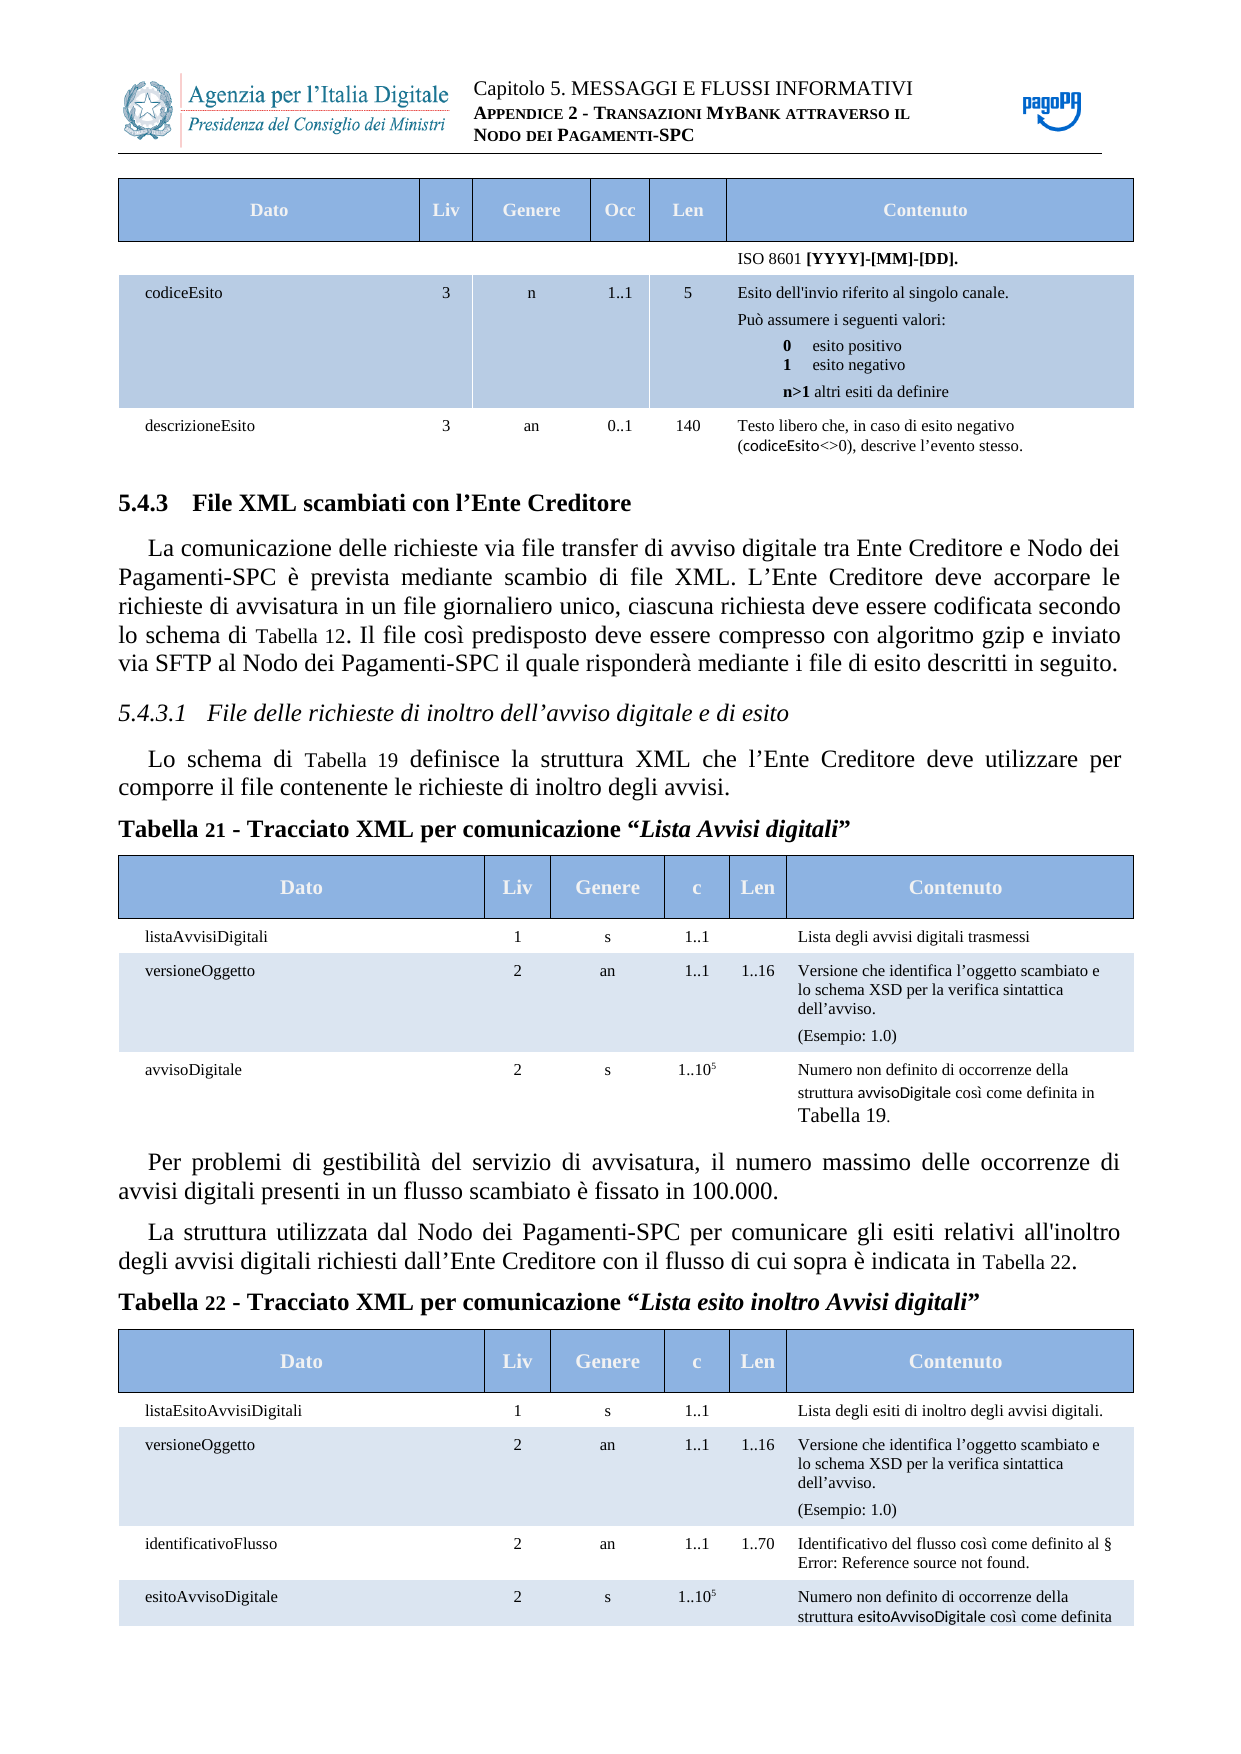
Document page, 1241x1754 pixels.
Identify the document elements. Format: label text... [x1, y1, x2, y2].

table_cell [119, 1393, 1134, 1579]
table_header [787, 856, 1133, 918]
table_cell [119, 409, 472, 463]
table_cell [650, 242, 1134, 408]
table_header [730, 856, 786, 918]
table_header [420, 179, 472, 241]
text La comunicazione delle richieste via file transfer di avviso digitale tra Ente Creditore e Nodo dei Pagamenti-SPC è prevista mediante scambio di file XML. L’Ente Creditore deve accorpare le richieste di avvisatura in un file giornaliero unico, ciascuna richiesta deve essere codificata secondo lo schema di Tabella 12. Il file così predisposto deve essere compresso con algoritmo gzip e inviato via SFTP al Nodo dei Pagamenti-SPC il quale risponderà mediante i file di esito descritti in seguito. [118, 533, 1122, 677]
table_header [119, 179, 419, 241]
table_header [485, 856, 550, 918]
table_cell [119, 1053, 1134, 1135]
picture [1017, 85, 1091, 136]
text Tabella 21 - Tracciato XML per comunicazione “Lista Avvisi digitali” [118, 814, 1122, 842]
text La struttura utilizzata dal Nodo dei Pagamenti-SPC per comunicare gli esiti relativi all'inoltro degli avvisi digitali richiesti dall’Ente Creditore con il flusso di cui sopra è indicata in Tabella 22. [118, 1217, 1122, 1275]
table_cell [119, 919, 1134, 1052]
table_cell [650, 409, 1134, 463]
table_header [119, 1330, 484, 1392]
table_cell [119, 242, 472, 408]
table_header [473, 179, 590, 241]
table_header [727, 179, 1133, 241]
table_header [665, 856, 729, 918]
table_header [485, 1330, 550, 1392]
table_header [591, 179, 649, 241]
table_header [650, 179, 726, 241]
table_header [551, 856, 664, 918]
text File delle richieste di inoltro dell’avviso digitale e di esito [118, 698, 1122, 727]
subtitle File XML scambiati con l’Ente Creditore [118, 488, 1122, 517]
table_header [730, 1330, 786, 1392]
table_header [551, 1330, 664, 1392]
text Per problemi di gestibilità del servizio di avvisatura, il numero massimo delle occorrenze di avvisi digitali presenti in un flusso scambiato è fissato in 100.000. [118, 1147, 1122, 1205]
text Tabella 22 - Tracciato XML per comunicazione “Lista esito inoltro Avvisi digitali” [118, 1287, 1122, 1316]
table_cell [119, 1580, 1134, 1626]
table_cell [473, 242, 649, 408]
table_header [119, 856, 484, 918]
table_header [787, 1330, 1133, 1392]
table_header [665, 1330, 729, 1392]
text Lo schema di Tabella 19 definisce la struttura XML che l’Ente Creditore deve utilizzare per comporre il file contenente le richieste di inoltro degli avvisi. [118, 744, 1122, 801]
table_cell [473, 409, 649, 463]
